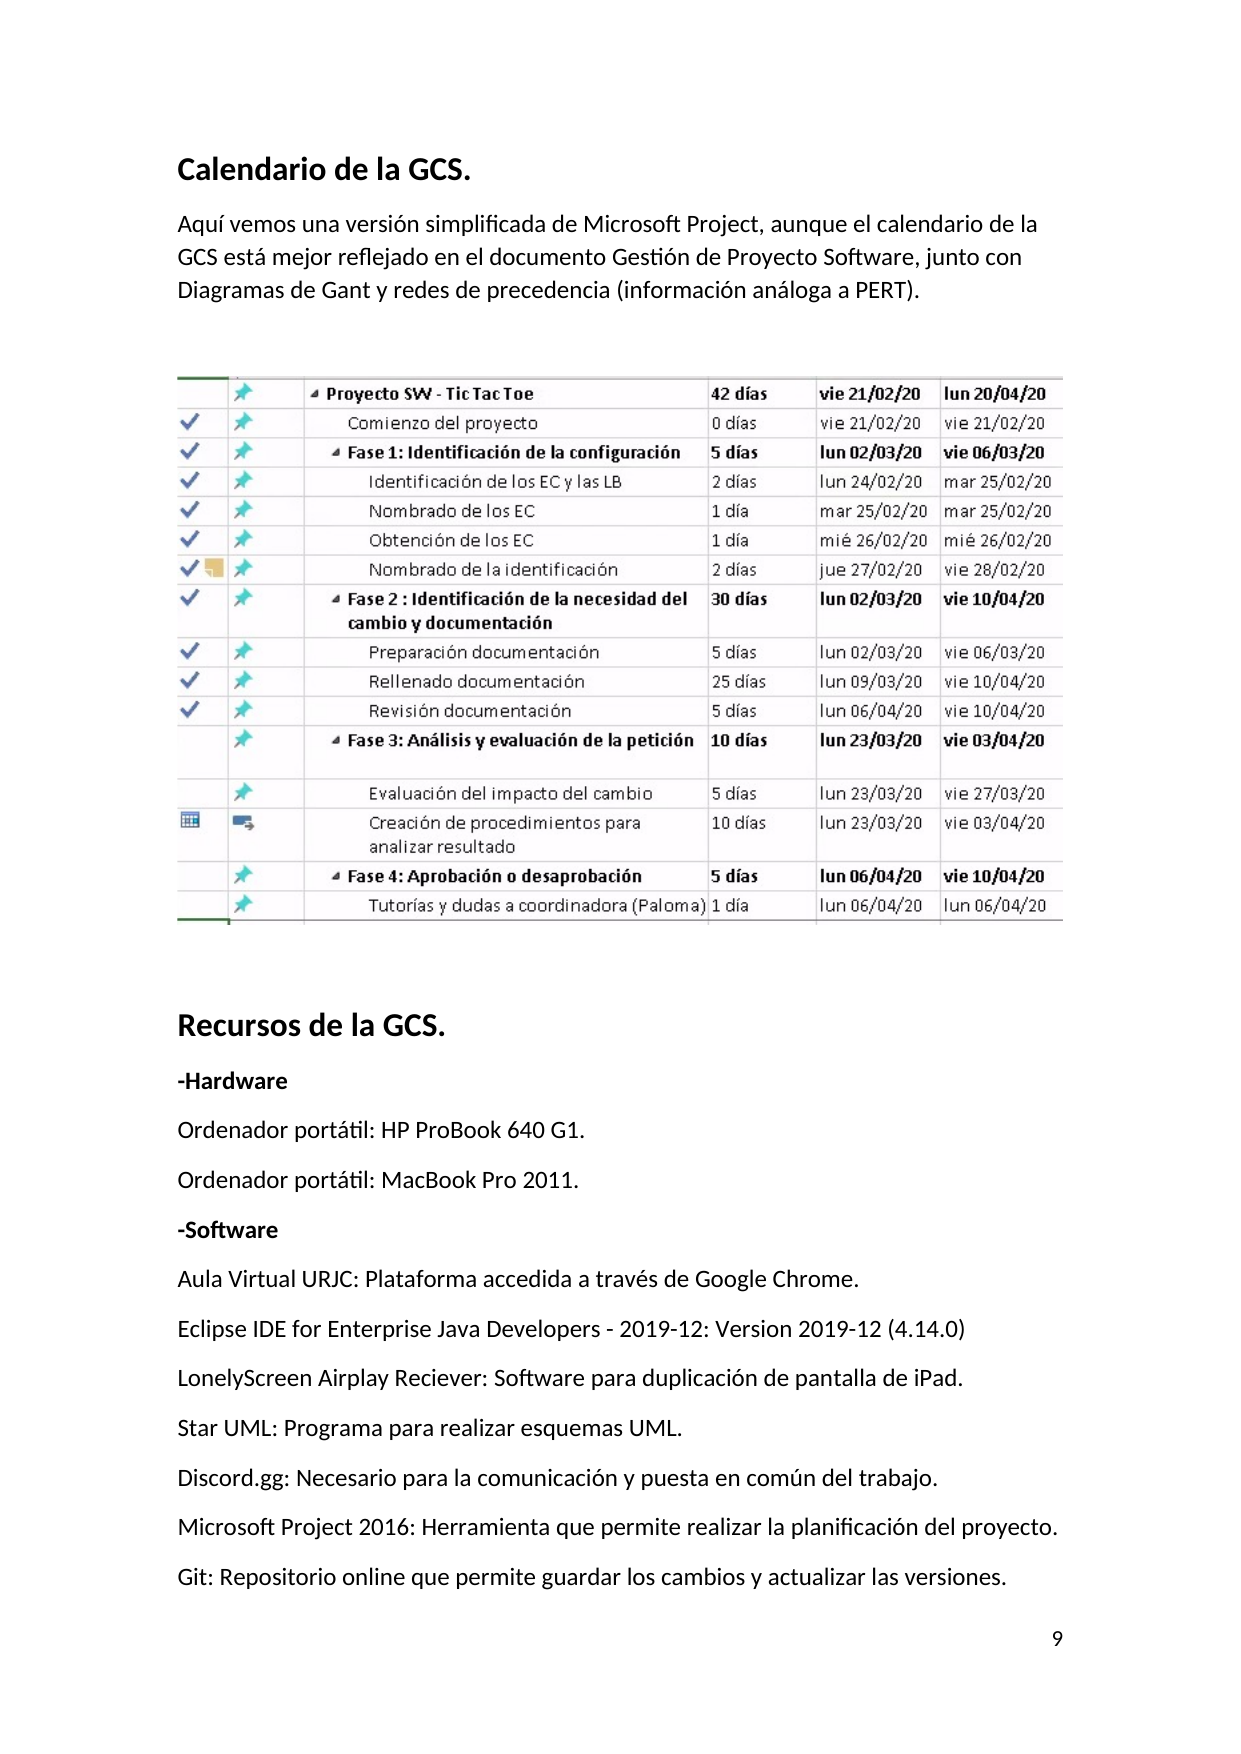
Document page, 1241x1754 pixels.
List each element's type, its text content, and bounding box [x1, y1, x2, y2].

text Ordenador portátil: HP ProBook 640 G1. [177, 1115, 1063, 1145]
text Ordenador portátil: MacBook Pro 2011. [177, 1164, 1063, 1195]
text Discord.gg: Necesario para la comunicación y puesta en común del trabajo. [177, 1462, 1063, 1492]
text Recursos de la GCS. [177, 1004, 1063, 1045]
text Eclipse IDE for Enterprise Java Developers - 2019-12: Version 2019-12 (4.14.0) [177, 1313, 1063, 1343]
text Aula Virtual URJC: Plataforma accedida a través de Google Chrome. [177, 1263, 1063, 1294]
text Star UML: Programa para realizar esquemas UML. [177, 1412, 1063, 1443]
text Calendario de la GCS. [177, 148, 1063, 188]
text LonelyScreen Airplay Reciever: Software para duplicación de pantalla de iPad. [177, 1363, 1063, 1393]
text -Software [177, 1214, 1063, 1244]
text -Hardware [177, 1065, 1063, 1096]
text Microsoft Project 2016: Herramienta que permite realizar la planificación del proyecto. [177, 1511, 1063, 1542]
text Git: Repositorio online que permite guardar los cambios y actualizar las versiones. [177, 1561, 1063, 1591]
text Aquí vemos una versión simplificada de Microsoft Project, aunque el calendario de la GCS está mejor reflejado en el documento Gestión de Proyecto Software, junto con Diagramas de Gant y redes de precedencia (información análoga a PERT). [177, 208, 1063, 304]
picture [177, 376, 1063, 925]
